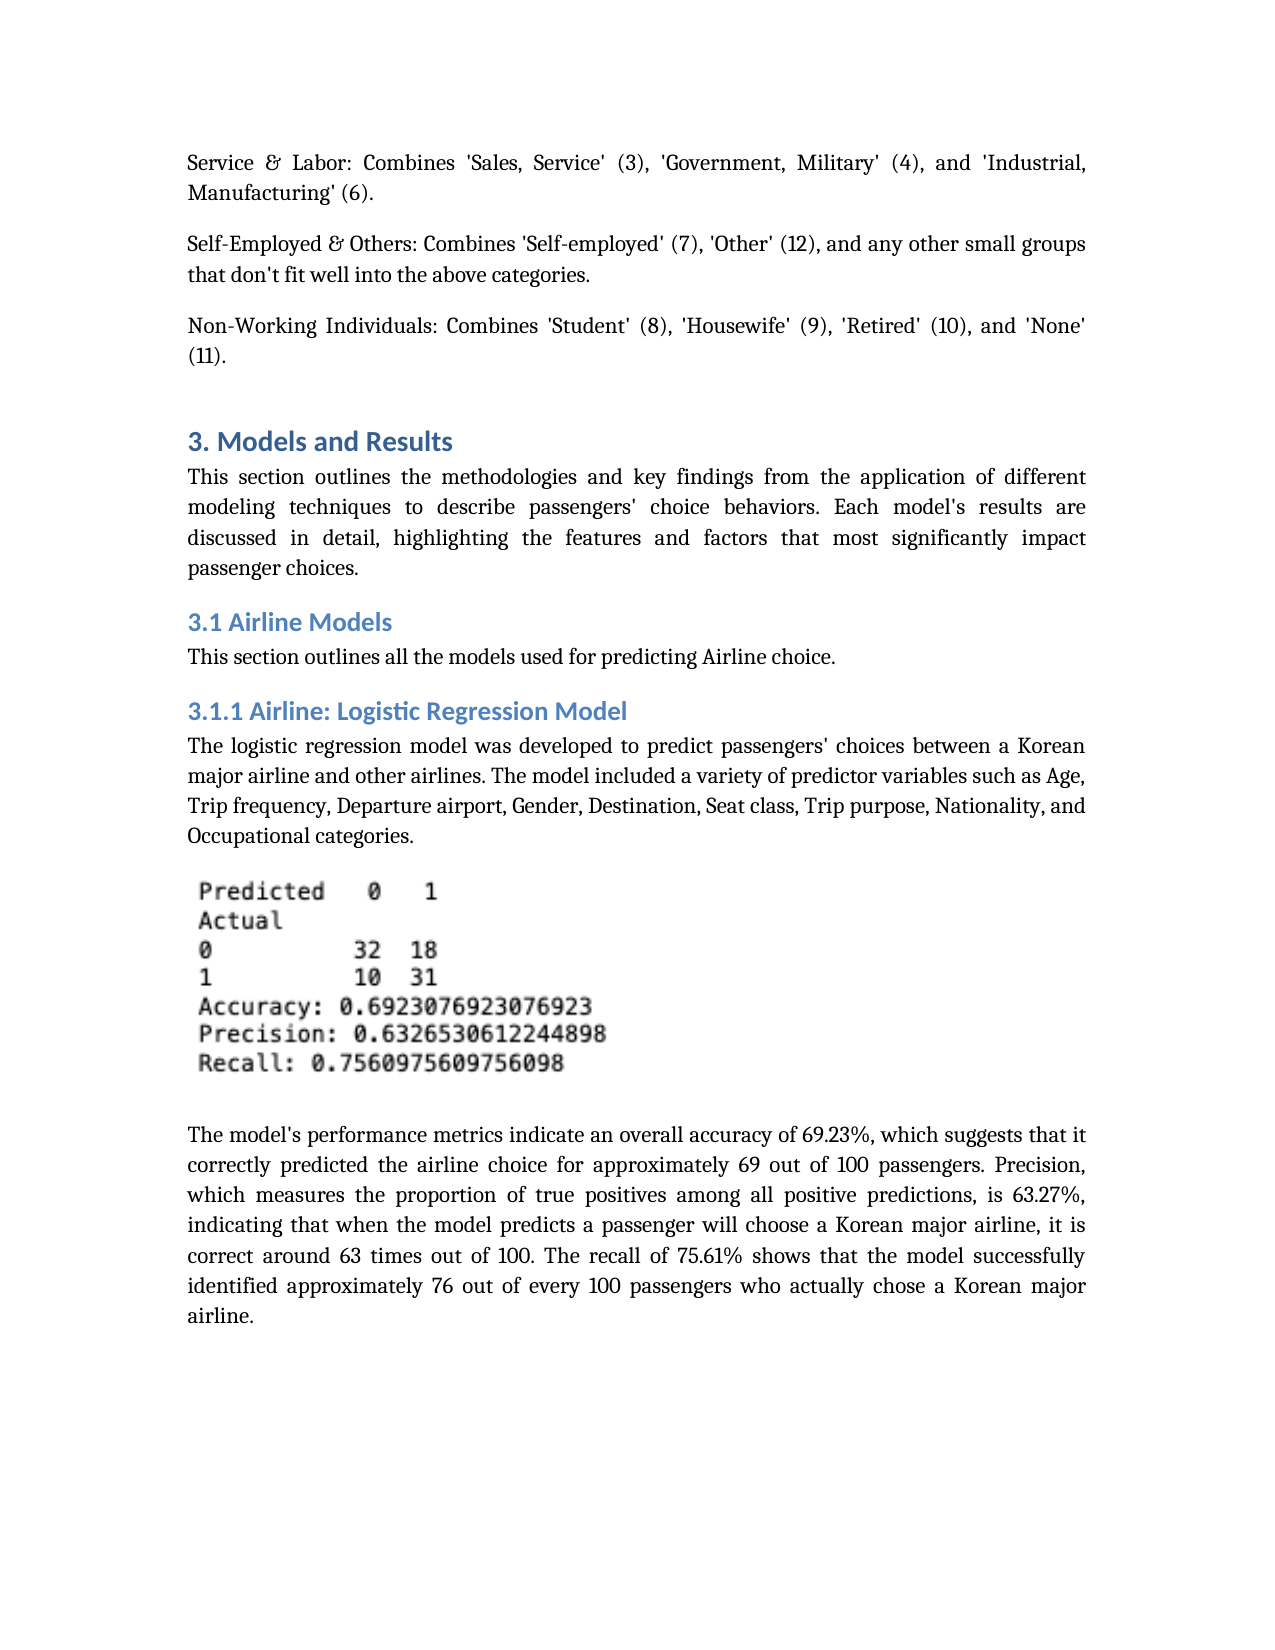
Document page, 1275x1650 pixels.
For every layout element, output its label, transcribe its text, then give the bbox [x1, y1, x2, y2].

text The logistic regression model was developed to predict passengers' choices between a Korean major airline and other airlines. The model included a variety of predictor variables such as Age, Trip frequency, Departure airport, Gender, Destination, Seat class, Trip purpose, Nationality, and Occupational categories. [187, 732, 1087, 849]
text Service & Labor: Combines 'Sales, Service' (3), 'Government, Military' (4), and 'Industrial, Manufacturing' (6). [187, 150, 1087, 207]
text The model's performance metrics indicate an overall accuracy of 69.23%, which suggests that it correctly predicted the airline choice for approximately 69 out of 100 passengers. Precision, which measures the proportion of true positives among all positive predictions, is 63.27%, indicating that when the model predicts a passenger will choose a Korean major airline, it is correct around 63 times out of 100. The recall of 75.61% shows that the model successfully identified approximately 76 out of every 100 passengers who actually chose a Korean major airline. [187, 1122, 1087, 1329]
picture [187, 874, 646, 1097]
text Self-Employed & Others: Combines 'Self-employed' (7), 'Other' (12), and any other small groups that don't fit well into the above categories. [187, 231, 1087, 288]
subtitle 3. Models and Results [187, 423, 1087, 458]
text This section outlines the methodologies and key findings from the application of different modeling techniques to describe passengers' choice behaviors. Each model's results are discussed in detail, highlighting the features and factors that most significantly impact passenger choices. [187, 464, 1087, 581]
subtitle 3.1 Airline Models [187, 606, 1087, 638]
list Non-Working Individuals: Combines 'Student' (8), 'Housewife' (9), 'Retired' (10), and 'None' (11). [187, 312, 1087, 369]
text This section outlines all the models used for predicting Airline choice. [187, 643, 1087, 670]
subtitle 3.1.1 Airline: Logistic Regression Model [187, 694, 1087, 727]
